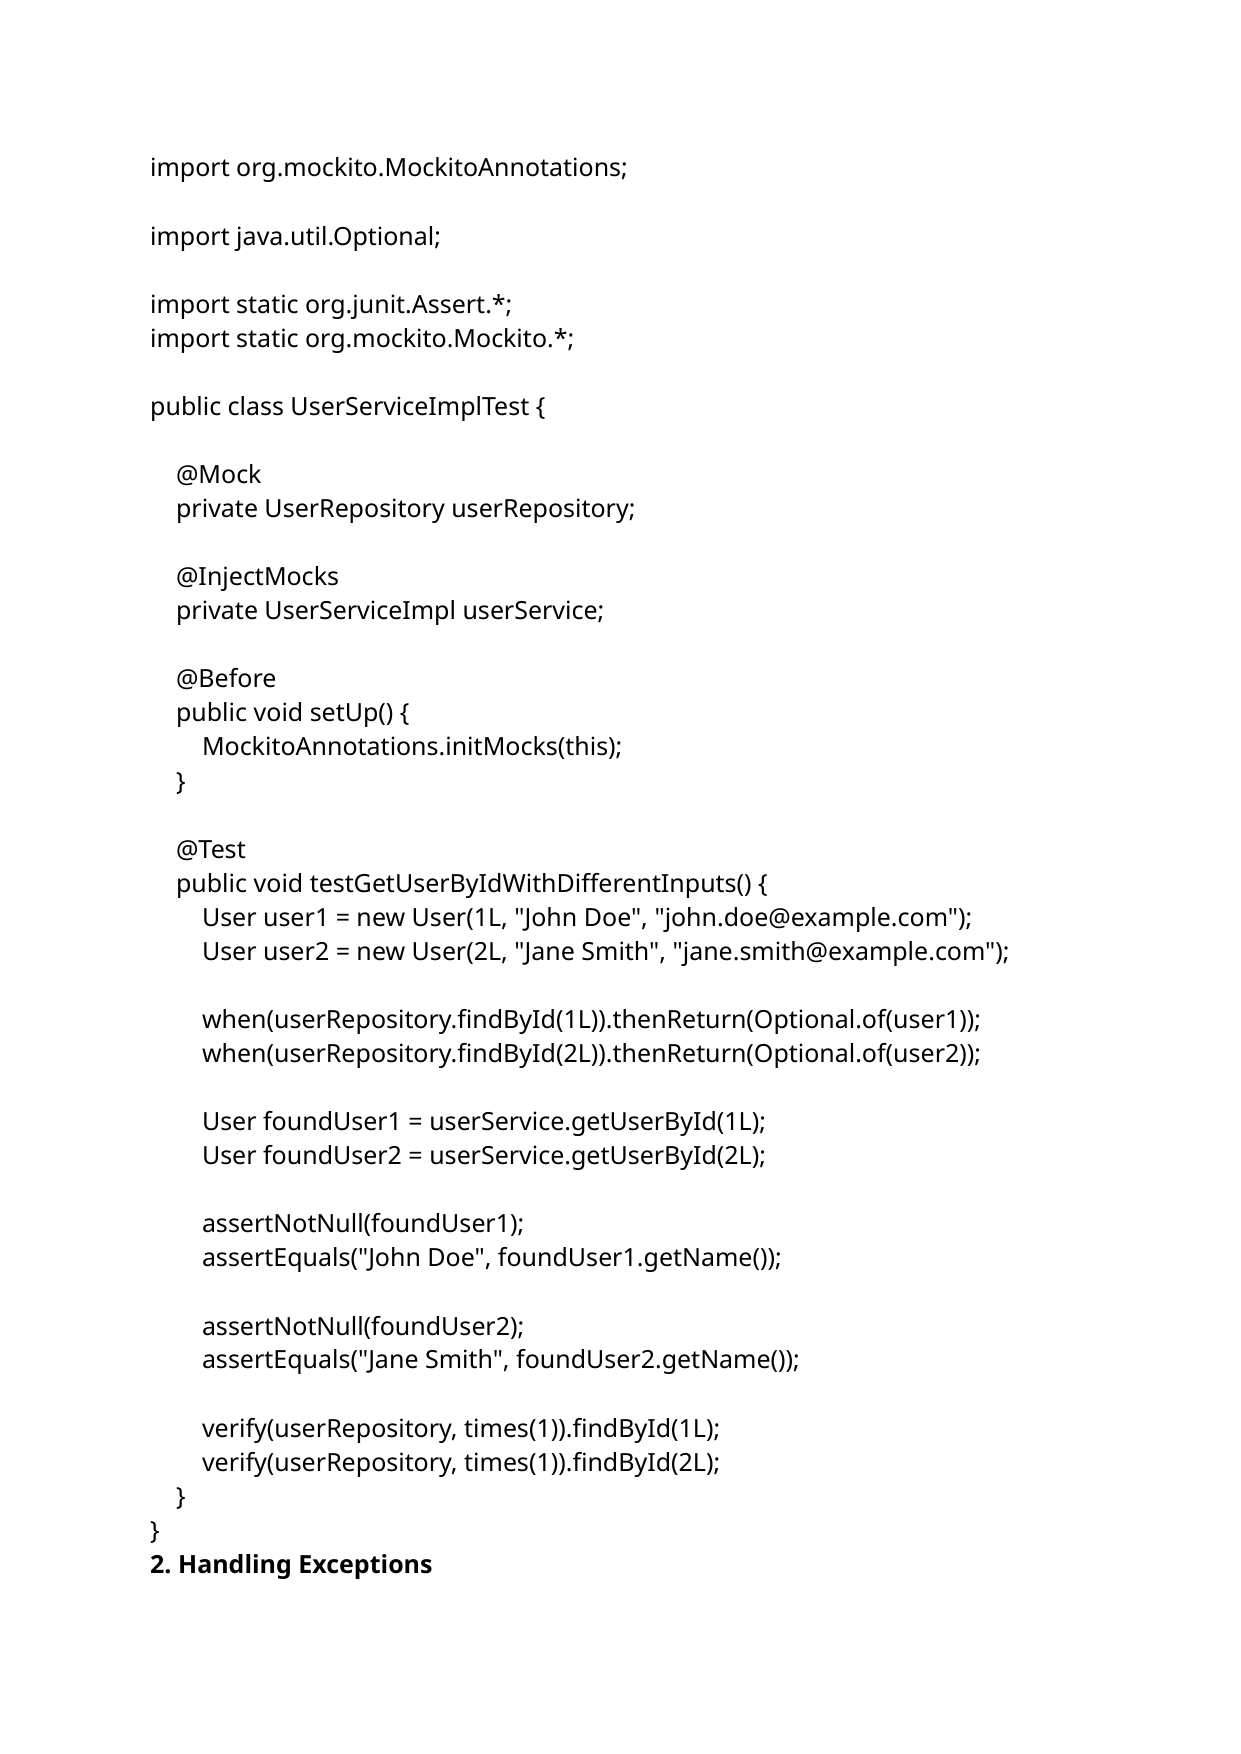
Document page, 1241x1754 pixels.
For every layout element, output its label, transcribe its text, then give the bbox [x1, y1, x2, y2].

text when(userRepository.findById(2L)).thenReturn(Optional.of(user2)); [150, 1036, 1090, 1070]
text import static org.mockito.Mockito.*; [150, 320, 1090, 354]
text public void setUp() { [150, 695, 1090, 729]
text when(userRepository.findById(1L)).thenReturn(Optional.of(user1)); [150, 1002, 1090, 1036]
text @InjectMocks [150, 559, 1090, 593]
text MockitoAnnotations.initMocks(this); [150, 729, 1090, 763]
text private UserServiceImpl userService; [150, 593, 1090, 627]
text assertNotNull(foundUser1); [150, 1206, 1090, 1240]
text verify(userRepository, times(1)).findById(1L); [150, 1410, 1090, 1444]
text @Test [150, 831, 1090, 865]
text @Before [150, 661, 1090, 695]
text import java.util.Optional; [150, 218, 1090, 252]
text User foundUser2 = userService.getUserById(2L); [150, 1138, 1090, 1172]
text User user1 = new User(1L, "John Doe", "john.doe@example.com"); [150, 899, 1090, 933]
text import static org.junit.Assert.*; [150, 286, 1090, 320]
text } [150, 1512, 1090, 1547]
text } [150, 763, 1090, 797]
text } [150, 1478, 1090, 1512]
text import org.mockito.MockitoAnnotations; [150, 150, 1090, 184]
text private UserRepository userRepository; [150, 491, 1090, 525]
text public void testGetUserByIdWithDifferentInputs() { [150, 865, 1090, 899]
text User foundUser1 = userService.getUserById(1L); [150, 1104, 1090, 1138]
text assertEquals("John Doe", foundUser1.getName()); [150, 1240, 1090, 1274]
text verify(userRepository, times(1)).findById(2L); [150, 1444, 1090, 1478]
text assertNotNull(foundUser2); [150, 1308, 1090, 1342]
text User user2 = new User(2L, "Jane Smith", "jane.smith@example.com"); [150, 933, 1090, 967]
text @Mock [150, 457, 1090, 491]
text 2. Handling Exceptions [150, 1547, 1090, 1581]
text assertEquals("Jane Smith", foundUser2.getName()); [150, 1342, 1090, 1376]
text public class UserServiceImplTest { [150, 388, 1090, 422]
